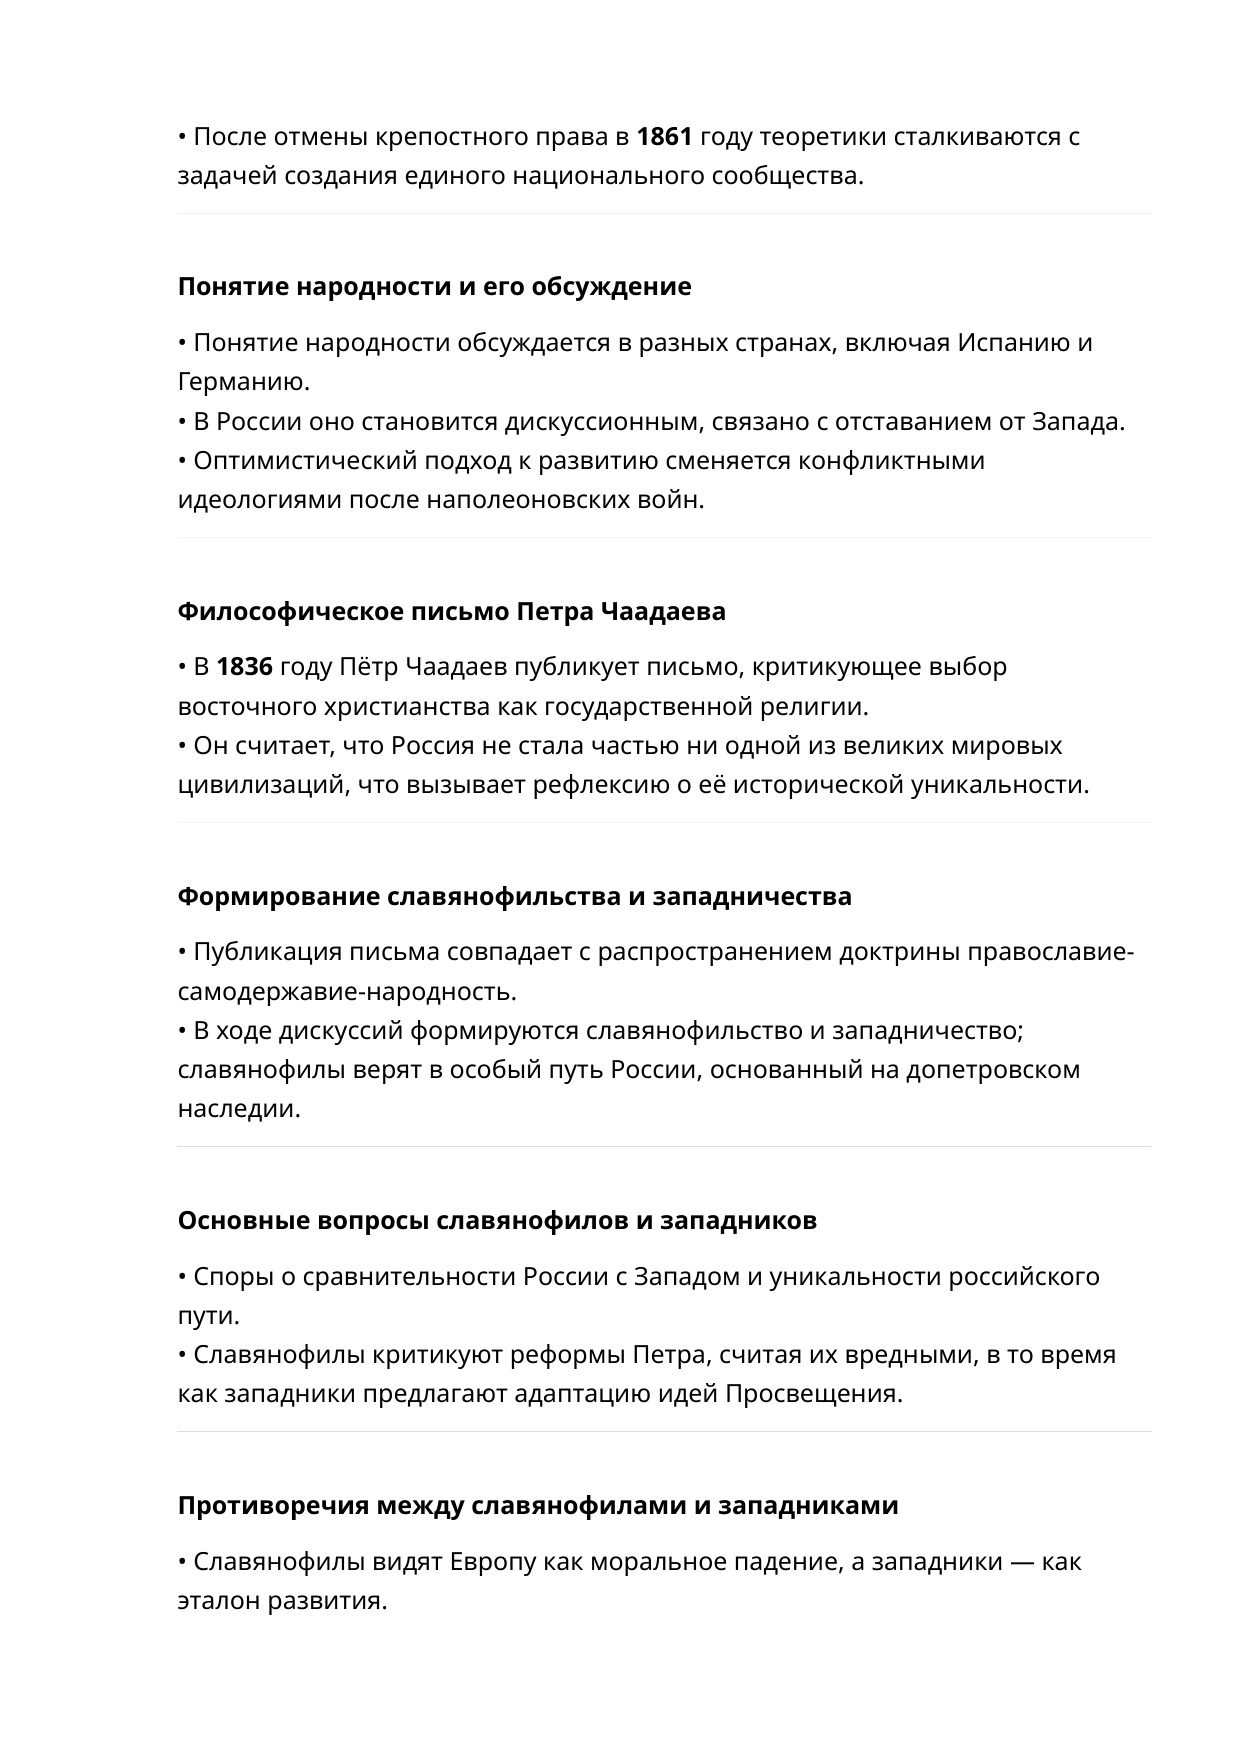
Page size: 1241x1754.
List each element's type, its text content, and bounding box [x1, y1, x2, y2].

text Философическое письмо Петра Чаадаева [177, 593, 1152, 627]
text • Понятие народности обсуждается в разных странах, включая Испанию и Германию. • В России оно становится дискуссионным, связано с отставанием от Запада. • Оптимистический подход к развитию сменяется конфликтными идеологиями после наполеоновских войн. [177, 325, 1152, 516]
text Формирование славянофильства и западничества [177, 878, 1152, 912]
text • В 1836 году Пётр Чаадаев публикует письмо, критикующее выбор восточного христианства как государственной религии. • Он считает, что Россия не стала частью ни одной из великих мировых цивилизаций, что вызывает рефлексию о её исторической уникальности. [177, 649, 1152, 801]
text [177, 118, 1152, 191]
text Понятие народности и его обсуждение [177, 269, 1152, 303]
text Противоречия между славянофилами и западниками [177, 1487, 1152, 1521]
text • Споры о сравнительности России с Западом и уникальности российского пути. • Славянофилы критикуют реформы Петра, считая их вредными, в то время как западники предлагают адаптацию идей Просвещения. [177, 1258, 1152, 1410]
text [177, 1543, 1152, 1616]
text • Публикация письма совпадает с распространением доктрины православие-самодержавие-народность. • В ходе дискуссий формируются славянофильство и западничество; славянофилы верят в особый путь России, основанный на допетровском наследии. [177, 934, 1152, 1125]
text Основные вопросы славянофилов и западников [177, 1202, 1152, 1236]
